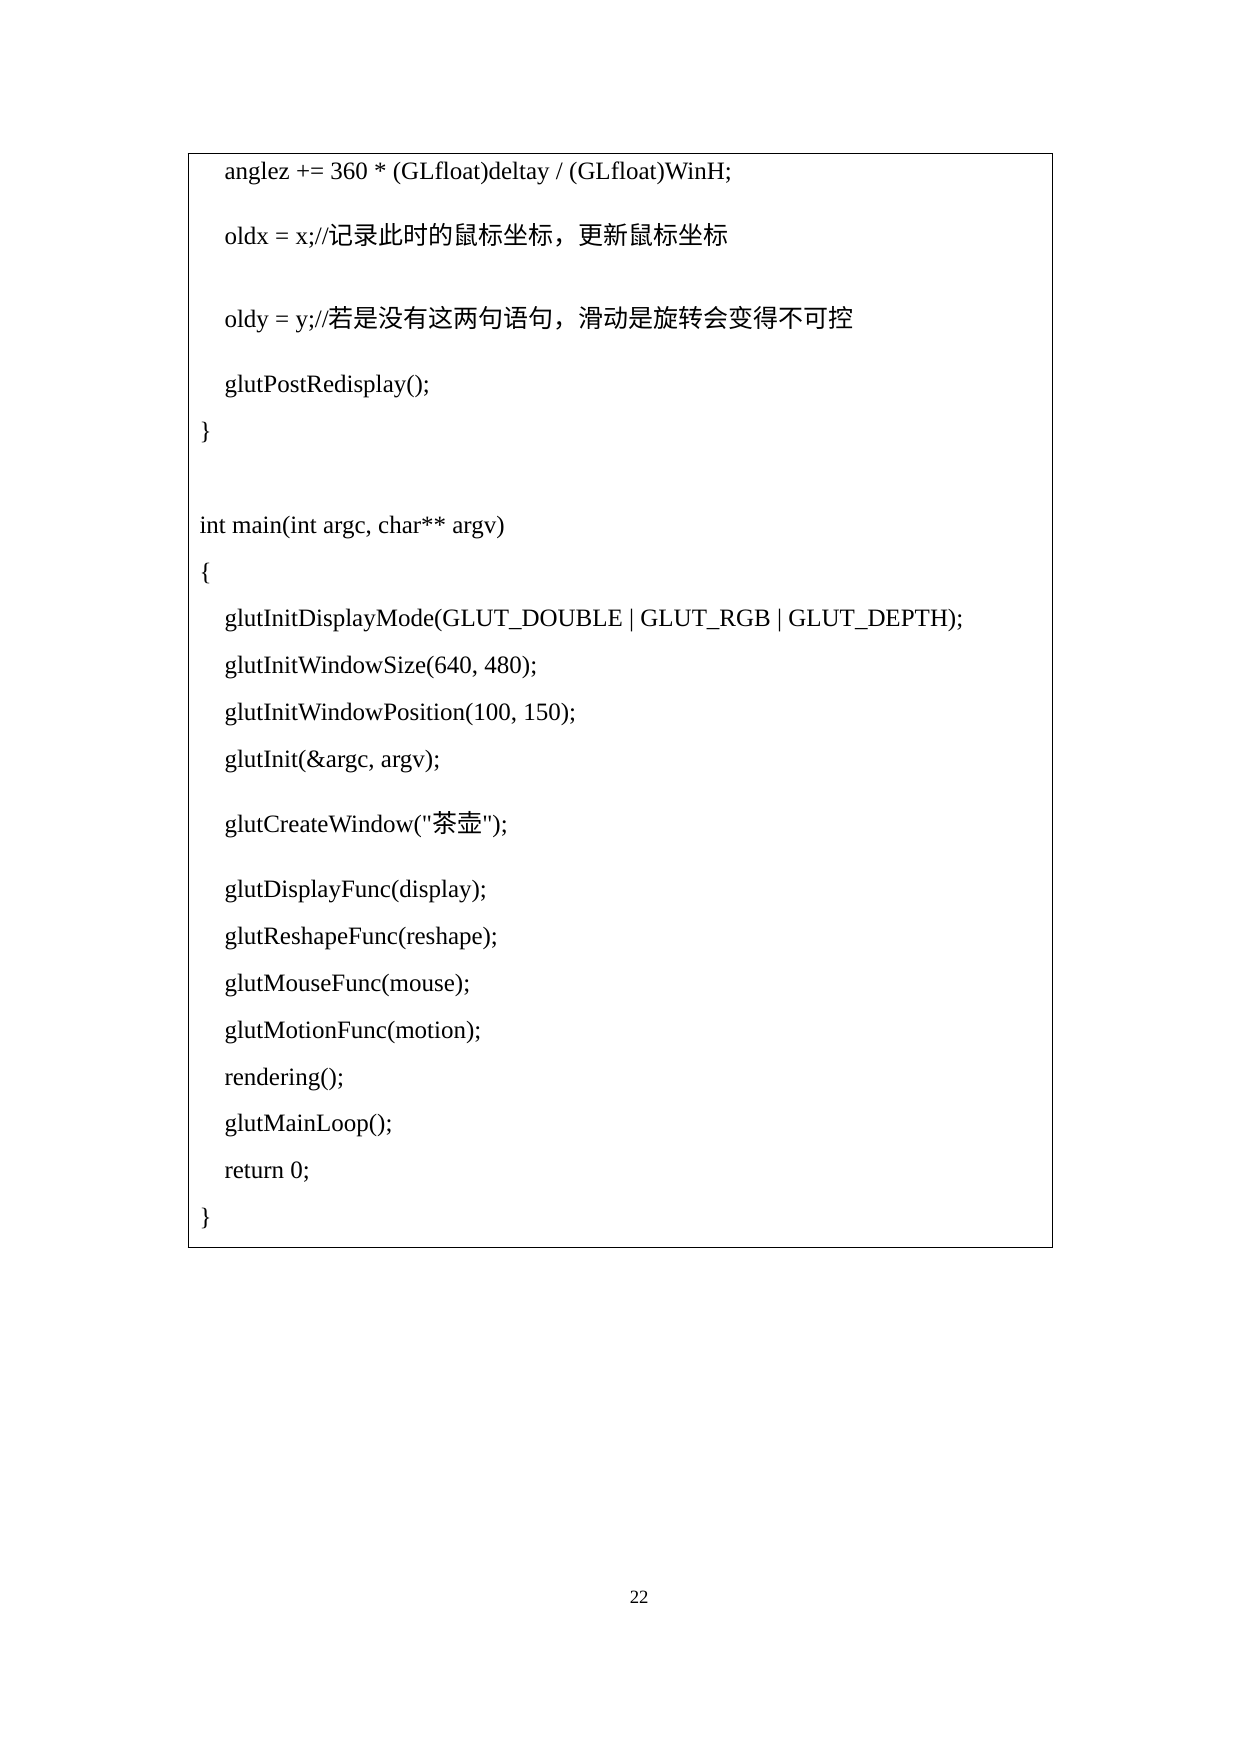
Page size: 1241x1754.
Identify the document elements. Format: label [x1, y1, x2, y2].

table_header [189, 154, 1052, 1247]
